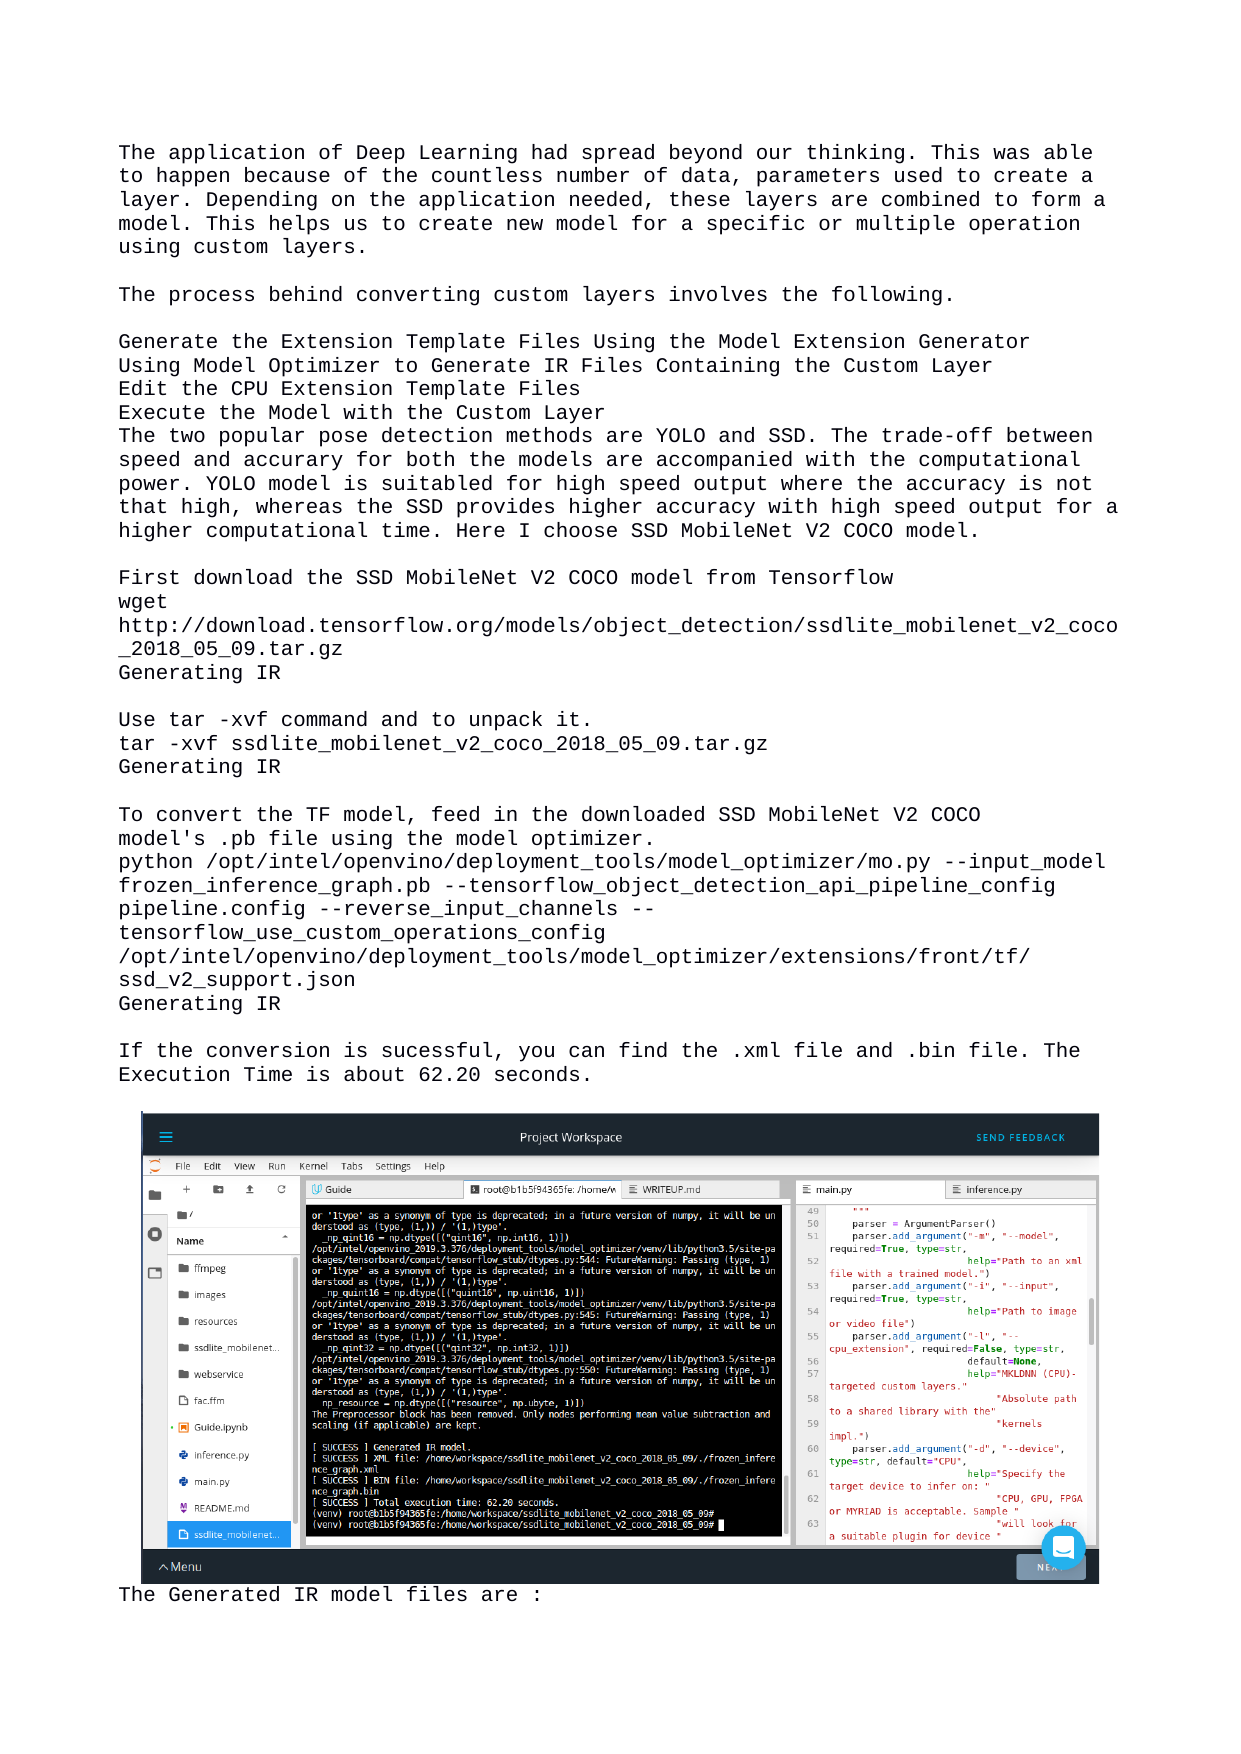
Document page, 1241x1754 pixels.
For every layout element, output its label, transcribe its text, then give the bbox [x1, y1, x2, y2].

text Edit the CPU Extension Template Files [118, 378, 1122, 402]
text Using Model Optimizer to Generate IR Files Containing the Custom Layer [118, 354, 1122, 378]
text The two popular pose detection methods are YOLO and SSD. The trade-off between speed and accurary for both the models are accompanied with the computational power. YOLO model is suitabled for high speed output where the accuracy is not that high, whereas the SSD provides higher accuracy with high speed output for a higher computational time. Here I choose SSD MobileNet V2 COCO model. [118, 426, 1122, 544]
text Generating IR [118, 757, 1122, 780]
text If the conversion is sucessful, you can find the .xml file and .bin file. The Execution Time is about 62.20 seconds. [118, 1040, 1122, 1088]
text The application of Deep Learning had spread beyond our thinking. This was able to happen because of the countless number of data, parameters used to create a layer. Depending on the application needed, these layers are combined to form a model. This helps us to create new model for a specific or multiple operation using custom layers. [118, 142, 1122, 260]
text First download the SSD MobileNet V2 COCO model from Tensorflow [118, 567, 1122, 591]
text Generate the Extension Template Files Using the Model Extension Generator [118, 331, 1122, 354]
text Execute the Model with the Custom Layer [118, 402, 1122, 426]
text wget http://download.tensorflow.org/models/object_detection/ssdlite_mobilenet_v2_coco_2018_05_09.tar.gz [118, 591, 1122, 662]
text Use tar -xvf command and to unpack it. [118, 709, 1122, 733]
text python /opt/intel/openvino/deployment_tools/model_optimizer/mo.py --input_model frozen_inference_graph.pb --tensorflow_object_detection_api_pipeline_config pipeline.config --reverse_input_channels --tensorflow_use_custom_operations_config /opt/intel/openvino/deployment_tools/model_optimizer/extensions/front/tf/ssd_v2_support.json [118, 851, 1122, 993]
text The process behind converting custom layers involves the following. [118, 284, 1122, 307]
text tar -xvf ssdlite_mobilenet_v2_coco_2018_05_09.tar.gz [118, 733, 1122, 757]
picture [141, 1111, 1100, 1584]
text Generating IR [118, 993, 1122, 1017]
text Generating IR [118, 662, 1122, 686]
text To convert the TF model, feed in the downloaded SSD MobileNet V2 COCO model's .pb file using the model optimizer. [118, 804, 1122, 851]
